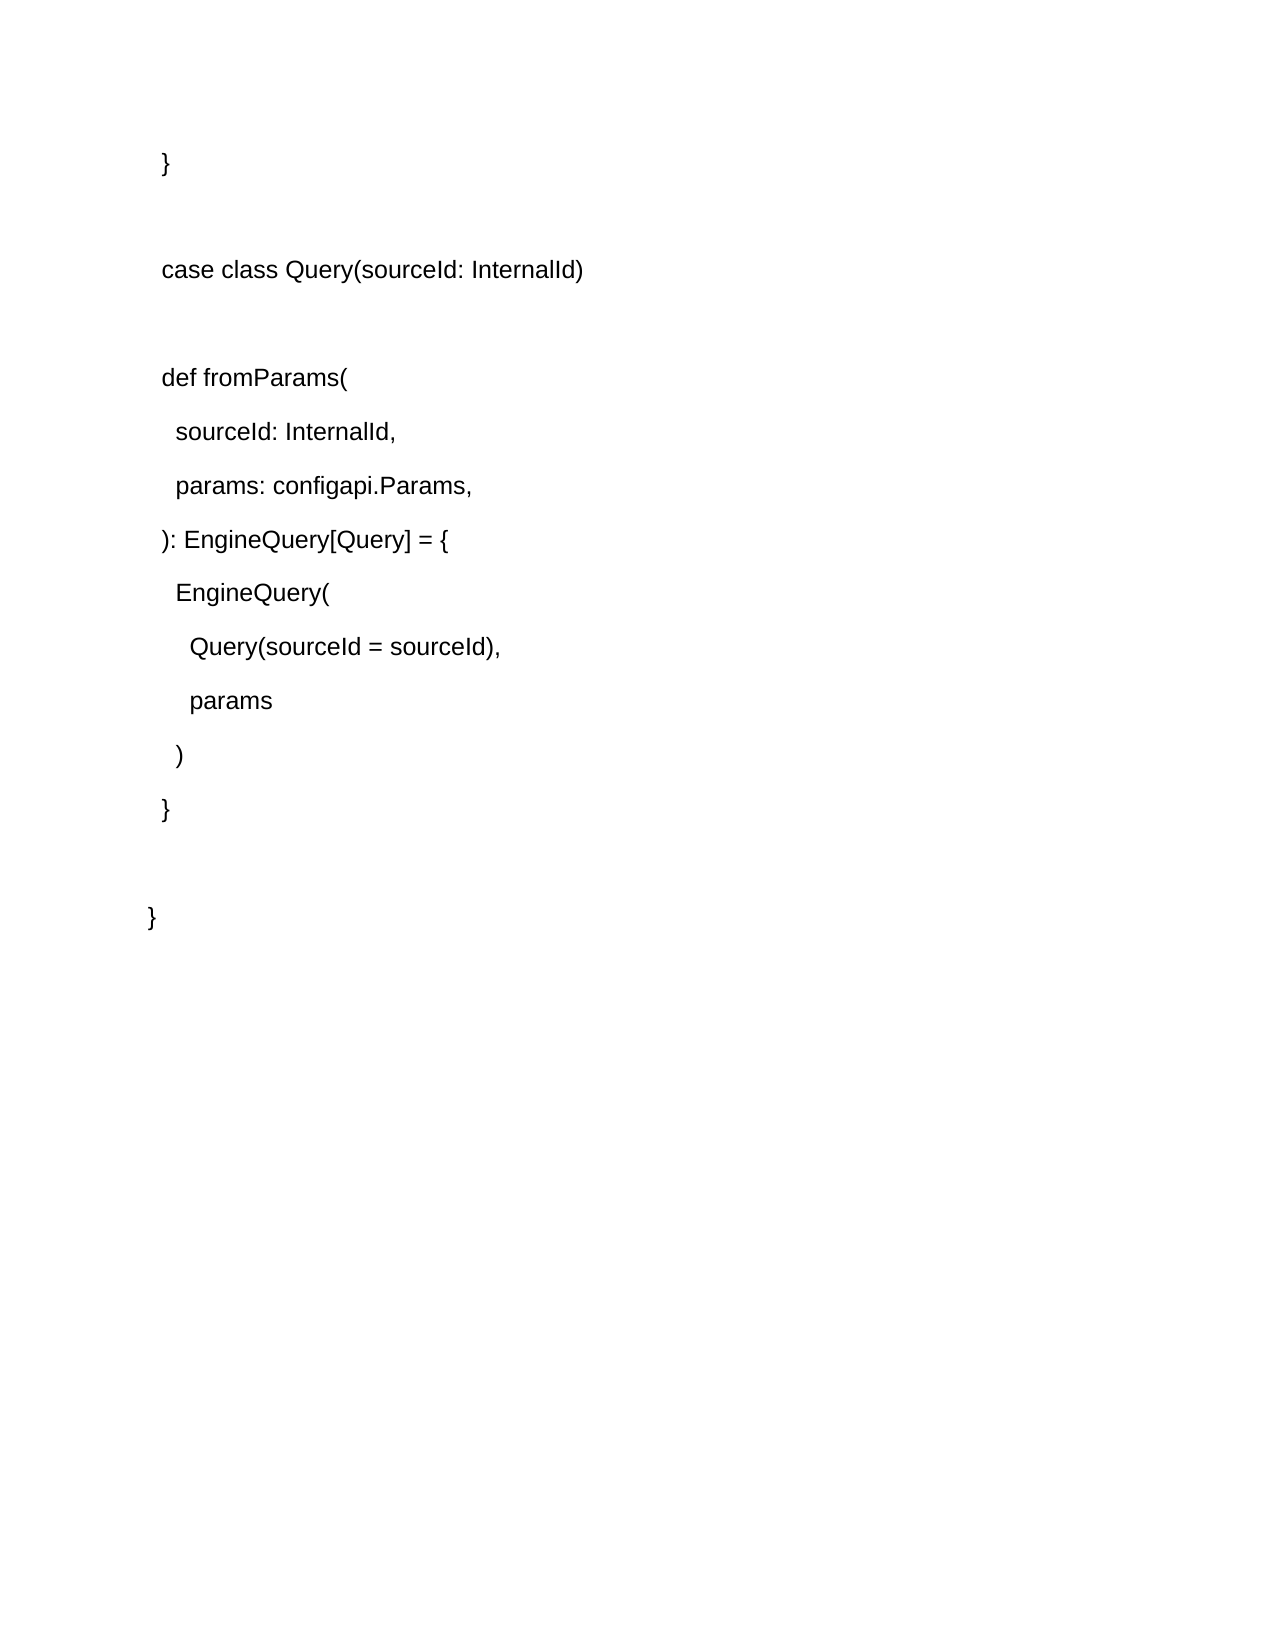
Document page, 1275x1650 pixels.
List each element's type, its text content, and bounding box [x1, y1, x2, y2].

text params: configapi.Params, [148, 471, 1127, 499]
text Query(sourceId = sourceId), [148, 632, 1127, 661]
text params [148, 686, 1127, 715]
text } [148, 148, 1127, 176]
text } [148, 794, 1127, 823]
text case class Query(sourceId: InternalId) [148, 255, 1127, 284]
text EngineQuery( [148, 578, 1127, 607]
text } [148, 902, 1127, 930]
text ): EngineQuery[Query] = { [148, 524, 1127, 553]
text sourceId: InternalId, [148, 417, 1127, 446]
text def fromParams( [148, 363, 1127, 392]
text ) [148, 740, 1127, 769]
